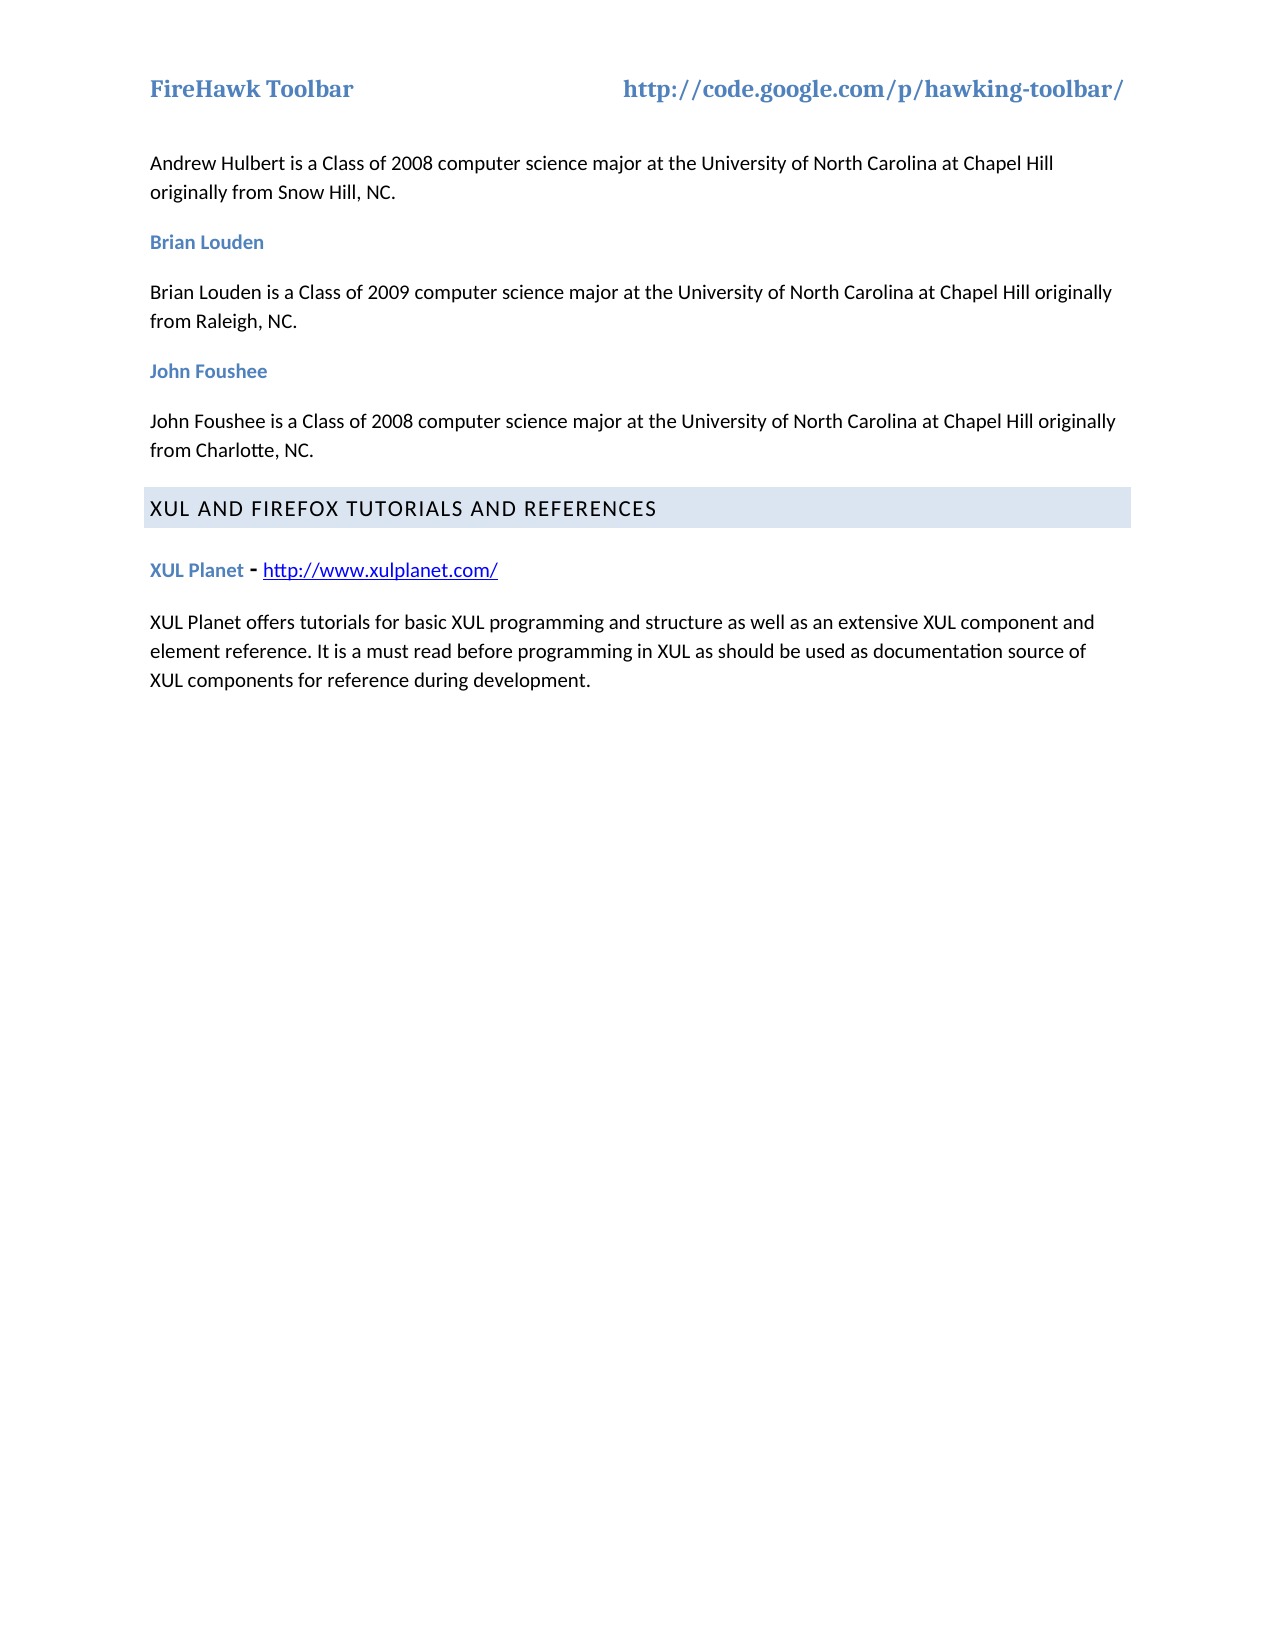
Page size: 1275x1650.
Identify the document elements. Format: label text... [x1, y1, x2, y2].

text Andrew Hulbert is a Class of 2008 computer science major at the University of North Carolina at Chapel Hill originally from Snow Hill, NC. [150, 150, 1125, 204]
text XUL Planet - http://www.xulplanet.com/ [150, 553, 1125, 583]
text John Foushee [150, 358, 1125, 384]
text John Foushee is a Class of 2008 computer science major at the University of North Carolina at Chapel Hill originally from Charlotte, NC. [150, 408, 1125, 463]
text Brian Louden [150, 229, 1125, 254]
text XUL Planet offers tutorials for basic XUL programming and structure as well as an extensive XUL component and element reference. It is a must read before programming in XUL as should be used as documentation source of XUL components for reference during development. [150, 609, 1125, 693]
subtitle XUL and Firefox Tutorials and References [150, 494, 1125, 522]
text Brian Louden is a Class of 2009 computer science major at the University of North Carolina at Chapel Hill originally from Raleigh, NC. [150, 279, 1125, 334]
